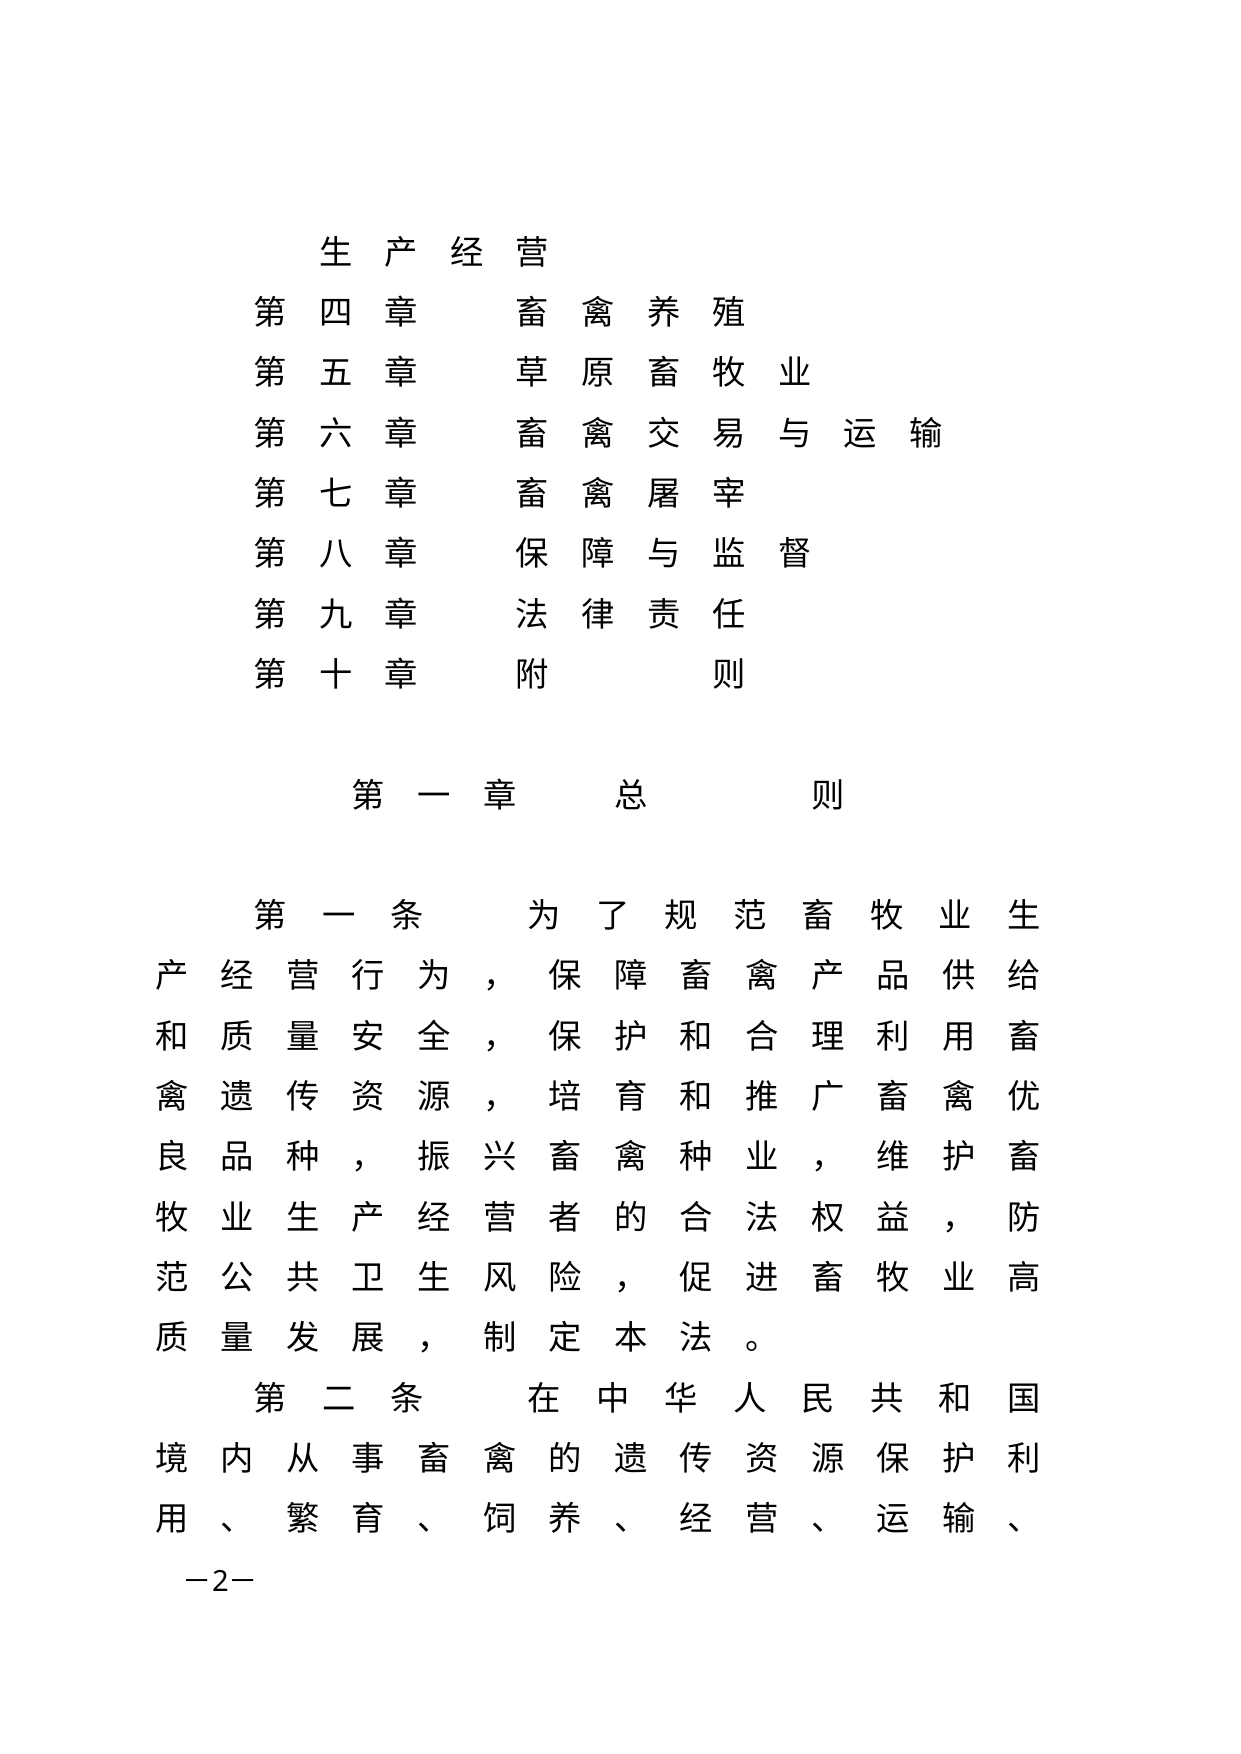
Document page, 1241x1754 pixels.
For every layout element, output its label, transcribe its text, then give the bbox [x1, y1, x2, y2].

text 第十章 附 则 [221, 642, 1073, 702]
text 第二条 在中华人民共和国境内从事畜禽的遗传资源保护利用、繁育、饲养、经营、运输、屠宰等活动，适用本法。 [155, 1365, 1073, 1546]
text 第四章 畜禽养殖 [221, 280, 1073, 340]
text 第一条 为了规范畜牧业生产经营行为，保障畜禽产品供给和质量安全，保护和合理利用畜禽遗传资源，培育和推广畜禽优良品种，振兴畜禽种业，维护畜牧业生产经营者的合法权益，防范公共卫生风险，促进畜牧业高质量发展，制定本法。 [155, 883, 1073, 1365]
text 第一章 总 则 [155, 762, 1073, 823]
text 第六章 畜禽交易与运输 [221, 400, 1073, 461]
text 第八章 保障与监督 [221, 521, 1073, 581]
text 第七章 畜禽屠宰 [221, 461, 1073, 521]
text 第三章 种畜禽品种选育与生产经营 [221, 219, 1073, 280]
text 第五章 草原畜牧业 [221, 340, 1073, 400]
text 第九章 法律责任 [221, 581, 1073, 642]
